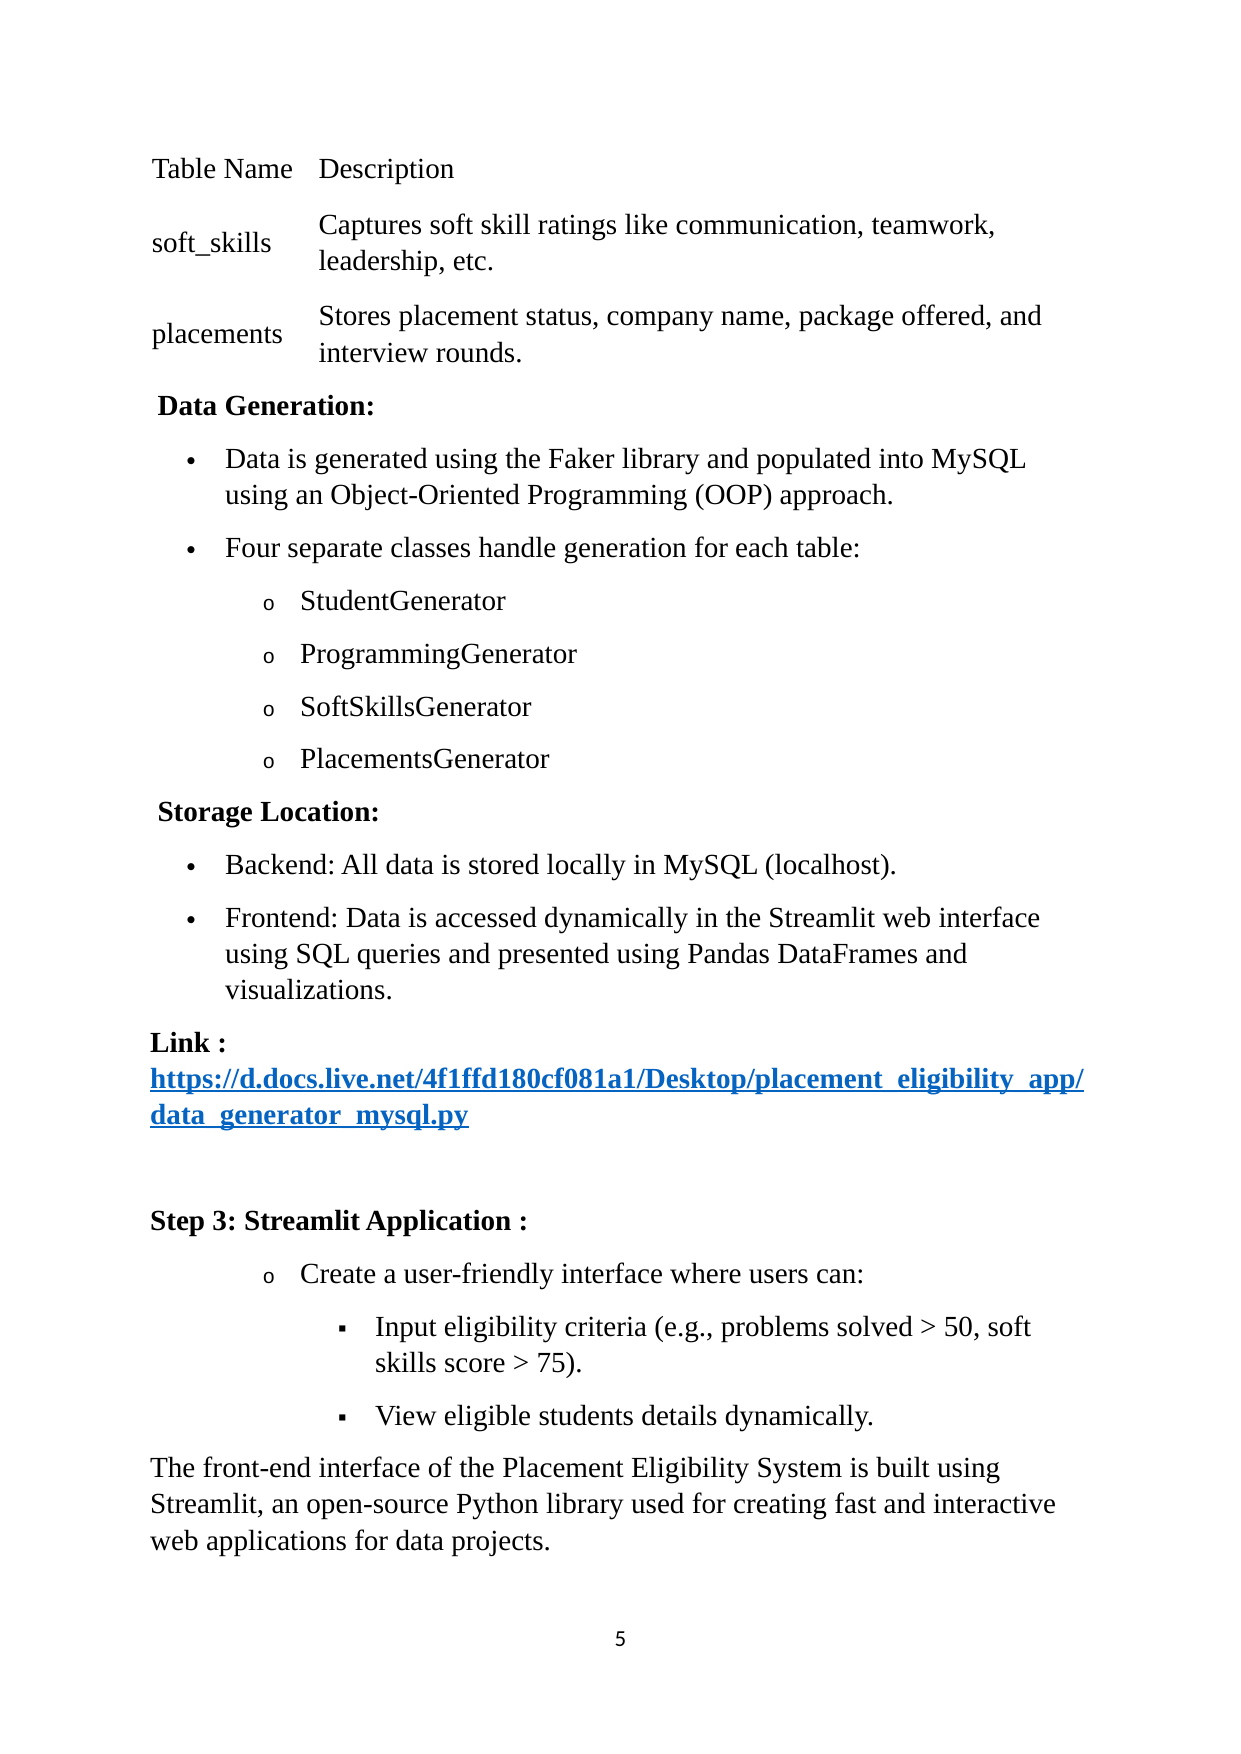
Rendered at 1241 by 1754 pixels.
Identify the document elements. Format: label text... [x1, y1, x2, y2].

text The front-end interface of the Placement Eligibility System is built using Streamlit, an open-source Python library used for creating fast and interactive web applications for data projects. [150, 1450, 1090, 1556]
list Backend: All data is stored locally in MySQL (localhost). [187, 847, 1090, 881]
list Frontend: Data is accessed dynamically in the Streamlit web interface using SQL queries and presented using Pandas DataFrames and visualizations. [187, 900, 1090, 1006]
list View eligible students details dynamically. [337, 1398, 1090, 1431]
text Link : https://d.docs.live.net/4f1ffd180cf081a1/Desktop/placement_eligibility_app/data_generator_mysql.py [150, 1025, 1090, 1131]
list Create a user-friendly interface where users can: [262, 1256, 1090, 1289]
table_header Table Name [150, 150, 317, 205]
table_cell soft_skills [150, 205, 317, 297]
list StudentGenerator [262, 583, 1090, 617]
list Input eligibility criteria (e.g., problems solved > 50, soft skills score > 75). [337, 1309, 1090, 1378]
table_cell Captures soft skill ratings like communication, teamwork, leadership, etc. [317, 205, 1090, 297]
list SoftSkillsGenerator [262, 689, 1090, 722]
list ProgrammingGenerator [262, 636, 1090, 669]
table_header Description [317, 150, 1090, 205]
text Storage Location: [150, 794, 1090, 828]
text Data Generation: [150, 388, 1090, 422]
table_cell placements [150, 297, 317, 388]
table_cell Stores placement status, company name, package offered, and interview rounds. [317, 297, 1090, 388]
list Data is generated using the Faker library and populated into MySQL using an Object-Oriented Programming (OOP) approach. [187, 441, 1090, 511]
list Four separate classes handle generation for each table: [187, 530, 1090, 564]
list PlacementsGenerator [262, 742, 1090, 775]
text Step 3: Streamlit Application : [150, 1203, 1090, 1237]
